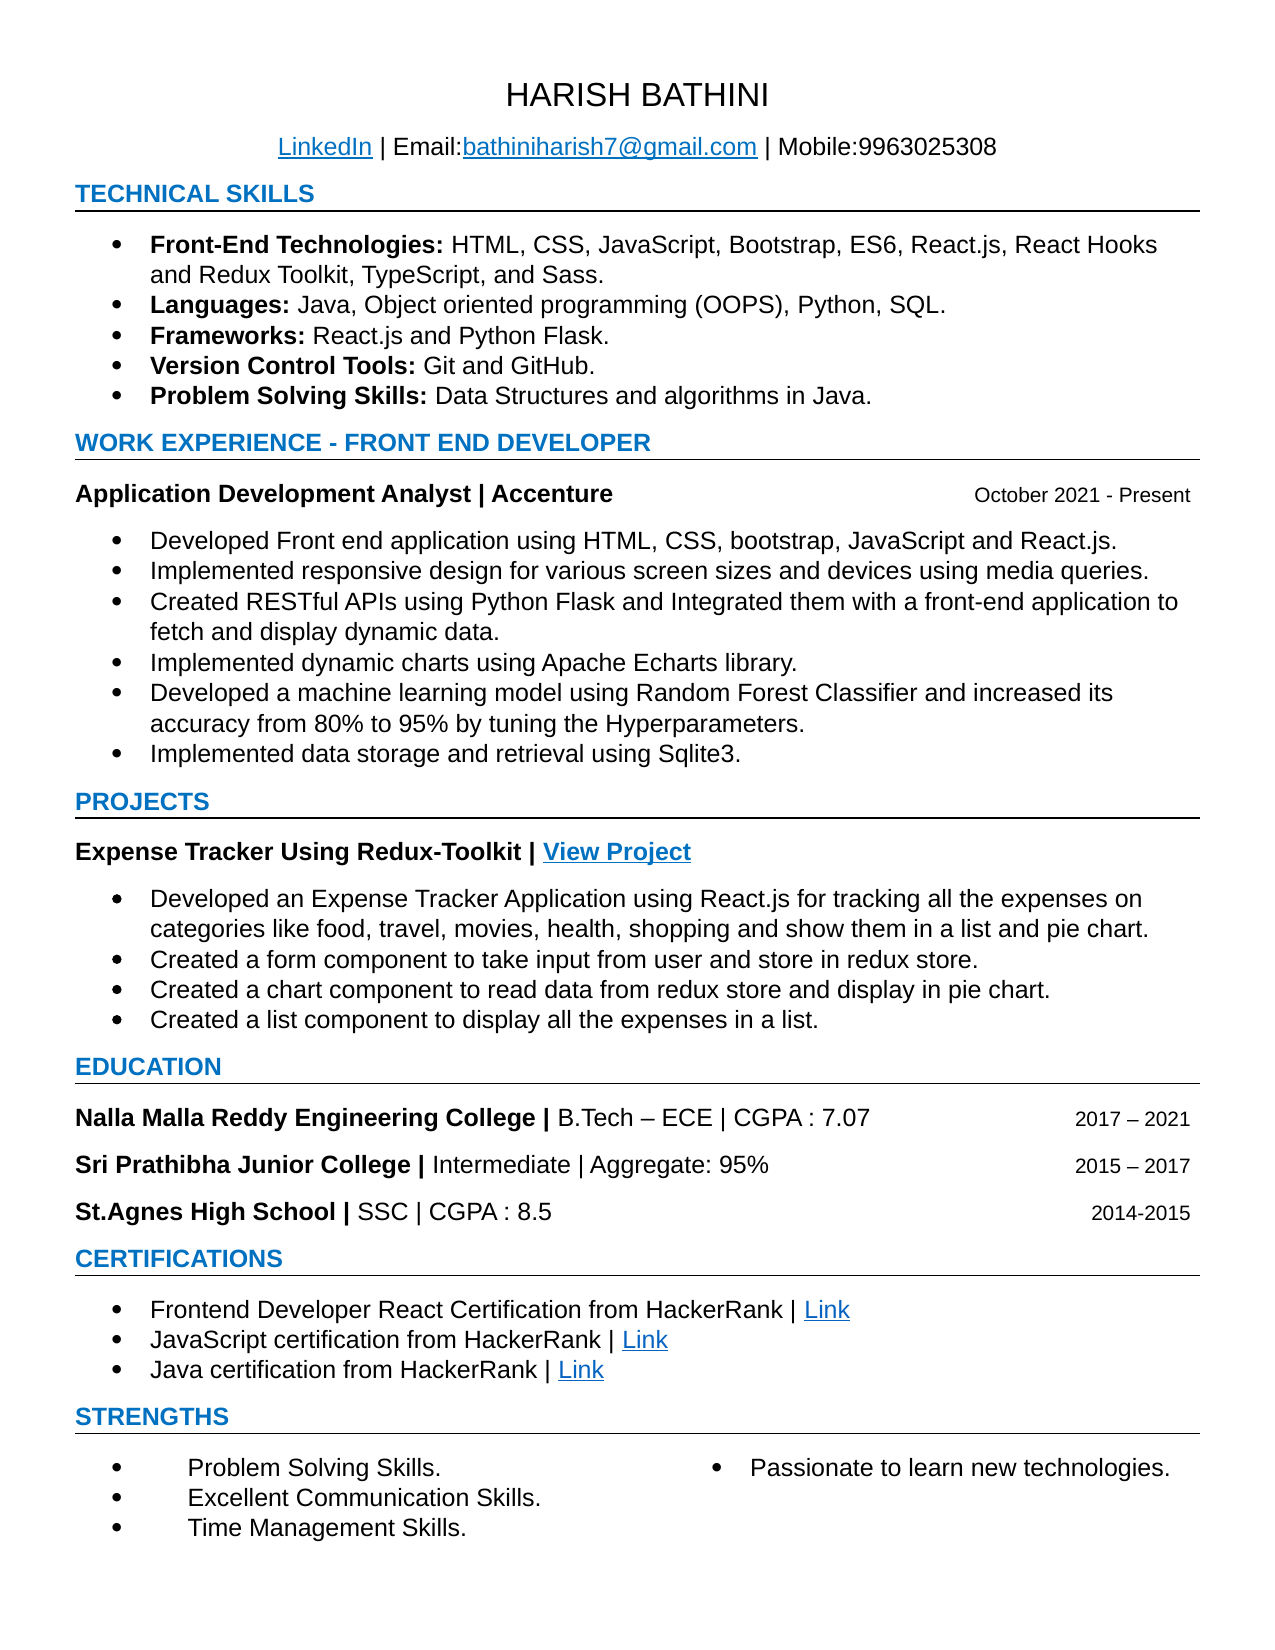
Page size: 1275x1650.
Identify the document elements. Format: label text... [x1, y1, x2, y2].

list Implemented responsive design for various screen sizes and devices using media queries. [112, 556, 1200, 585]
text PROJECTS [75, 786, 1200, 817]
list Excellent Communication Skills. [112, 1483, 600, 1512]
text STRENGTHS [75, 1402, 1200, 1433]
list Passionate to learn new technologies. [712, 1453, 1200, 1481]
list Created RESTful APIs using Python Flask and Integrated them with a front-end application to fetch and display dynamic data. [112, 587, 1200, 646]
list Front-End Technologies: HTML, CSS, JavaScript, Bootstrap, ES6, React.js, React Hooks and Redux Toolkit, TypeScript, and Sass. [112, 230, 1200, 289]
text TECHNICAL SKILLS [75, 179, 1200, 210]
list Created a chart component to read data from redux store and display in pie chart. [112, 975, 1200, 1004]
list Implemented dynamic charts using Apache Echarts library. [112, 648, 1200, 677]
text Expense Tracker Using Redux-Toolkit | View Project [75, 837, 1200, 866]
list Created a list component to display all the expenses in a list. [112, 1005, 1200, 1034]
list Developed Front end application using HTML, CSS, bootstrap, JavaScript and React.js. [112, 526, 1200, 555]
list Problem Solving Skills. [112, 1453, 600, 1481]
list Frameworks: React.js and Python Flask. [112, 321, 1200, 349]
text Sri Prathibha Junior College | Intermediate | Aggregate: 95% 2015 – 2017 [75, 1150, 1200, 1178]
list Problem Solving Skills: Data Structures and algorithms in Java. [112, 381, 1200, 410]
list Time Management Skills. [112, 1513, 600, 1542]
text WORK EXPERIENCE - FRONT END DEVELOPER [75, 428, 1200, 459]
text CERTIFICATIONS [75, 1244, 1200, 1275]
list Java certification from HackerRank | Link [112, 1355, 1200, 1384]
list Developed an Expense Tracker Application using React.js for tracking all the expenses on categories like food, travel, movies, health, shopping and show them in a list and pie chart. [112, 884, 1200, 943]
list JavaScript certification from HackerRank | Link [112, 1325, 1200, 1354]
text LinkedIn | Email:bathiniharish7@gmail.com | Mobile:9963025308 [75, 132, 1200, 161]
list Implemented data storage and retrieval using Sqlite3. [112, 739, 1200, 768]
text HARISH BATHINI [75, 75, 1200, 113]
text St.Agnes High School | SSC | CGPA : 8.5 2014-2015 [75, 1197, 1200, 1226]
list Created a form component to take input from user and store in redux store. [112, 944, 1200, 973]
list Frontend Developer React Certification from HackerRank | Link [112, 1294, 1200, 1323]
list Languages: Java, Object oriented programming (OOPS), Python, SQL. [112, 291, 1200, 319]
text Nalla Malla Reddy Engineering College | B.Tech – ECE | CGPA : 7.07 2017 – 2021 [75, 1103, 1200, 1131]
list Developed a machine learning model using Random Forest Classifier and increased its accuracy from 80% to 95% by tuning the Hyperparameters. [112, 678, 1200, 738]
list Version Control Tools: Git and GitHub. [112, 351, 1200, 380]
text Application Development Analyst | Accenture October 2021 - Present [75, 479, 1200, 507]
text EDUCATION [75, 1052, 1200, 1083]
